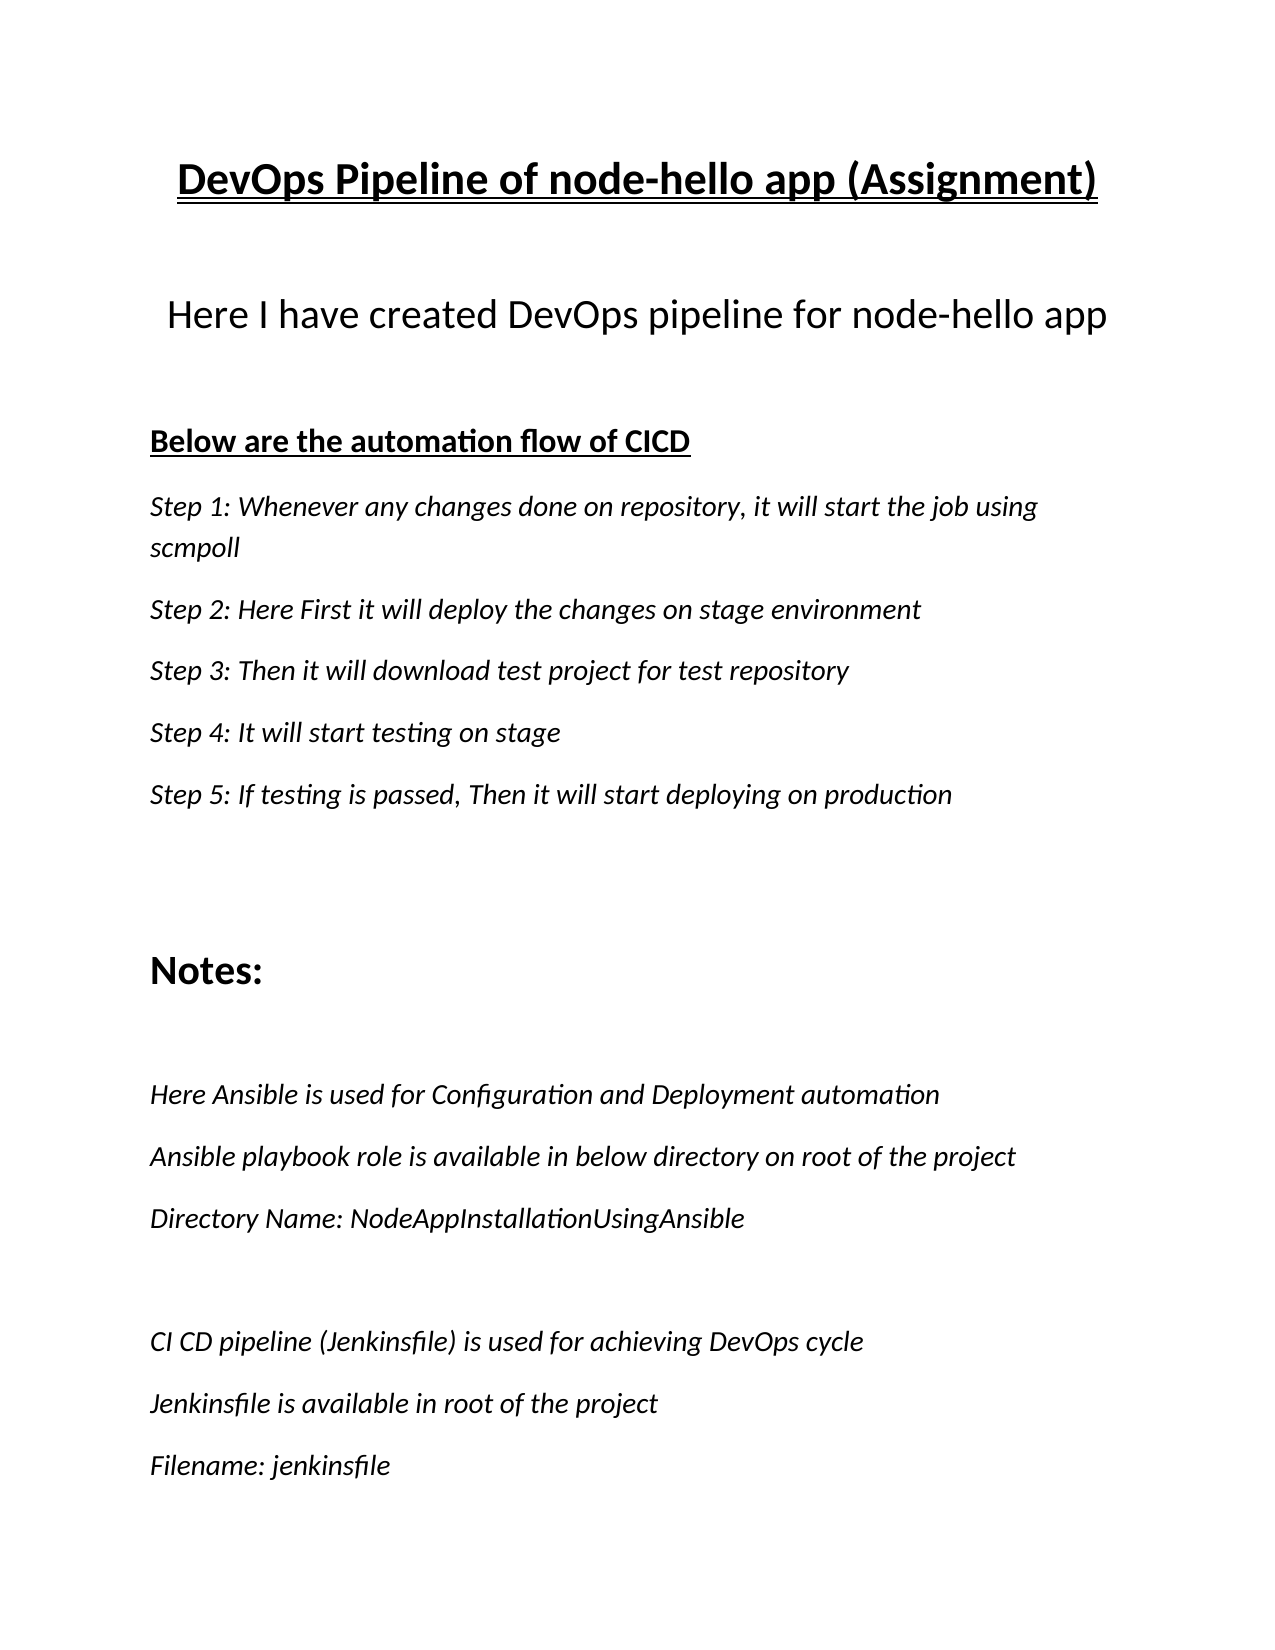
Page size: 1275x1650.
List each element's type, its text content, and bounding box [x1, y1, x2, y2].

text Ansible playbook role is available in below directory on root of the project [150, 1138, 1125, 1173]
text Here I have created DevOps pipeline for node-hello app [150, 288, 1125, 339]
text CI CD pipeline (Jenkinsfile) is used for achieving DevOps cycle [150, 1323, 1125, 1359]
text Step 1: Whenever any changes done on repository, it will start the job using scmpoll [150, 488, 1125, 564]
text Jenkinsfile is available in root of the project [150, 1385, 1125, 1421]
text Below are the automation flow of CICD [150, 420, 1125, 461]
text Notes: [150, 944, 1125, 995]
text Step 5: If testing is passed, Then it will start deploying on production [150, 776, 1125, 812]
text Step 4: It will start testing on stage [150, 714, 1125, 750]
text Filename: jenkinsfile [150, 1447, 1125, 1482]
text Step 2: Here First it will deploy the changes on stage environment [150, 591, 1125, 626]
text Step 3: Then it will download test project for test repository [150, 652, 1125, 688]
text Here Ansible is used for Configuration and Deployment automation [150, 1076, 1125, 1112]
text DevOps Pipeline of node-hello app (Assignment) [150, 150, 1125, 206]
text Directory Name: NodeAppInstallationUsingAnsible [150, 1200, 1125, 1235]
